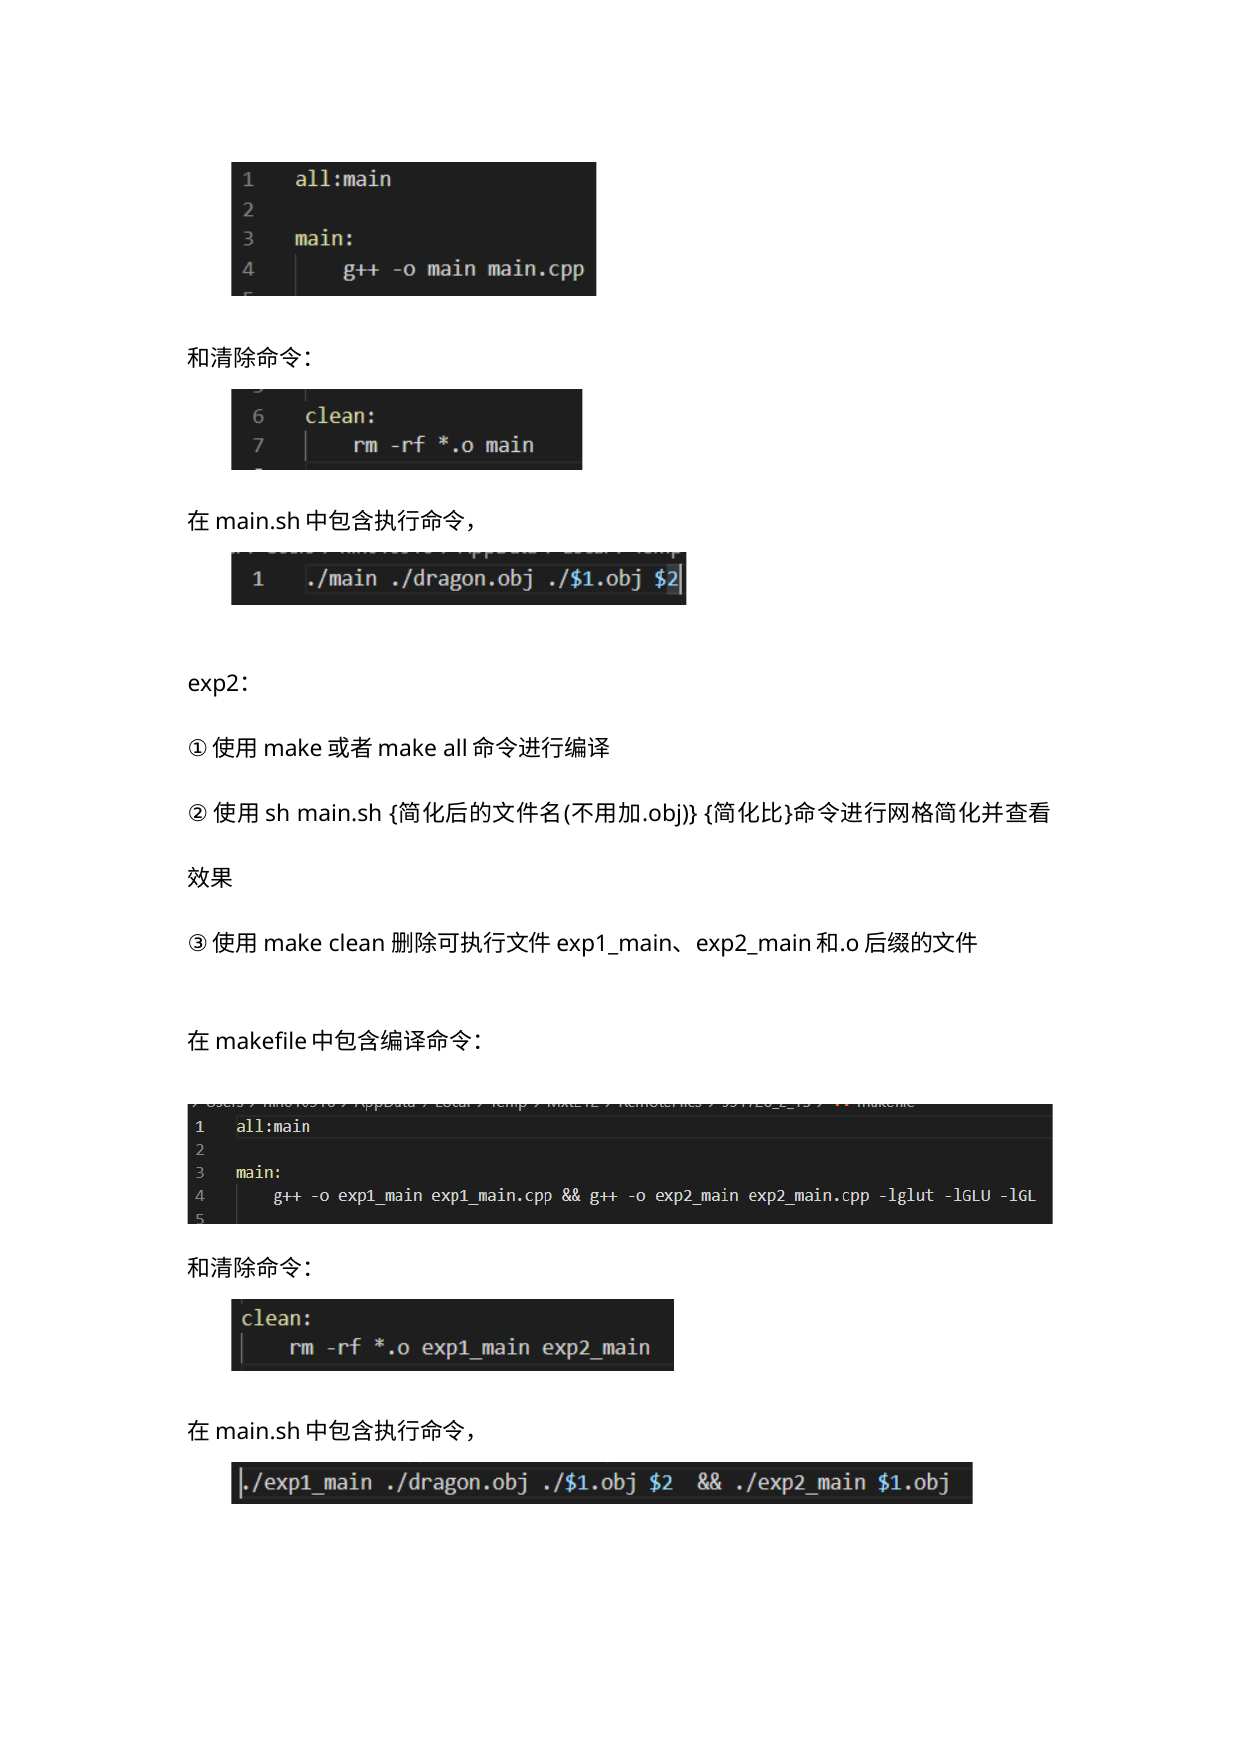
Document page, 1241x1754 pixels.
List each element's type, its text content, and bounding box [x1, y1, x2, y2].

text 在makefile中包含编译命令： [187, 1007, 1053, 1072]
picture [231, 1462, 973, 1504]
text ②使用sh main.sh {简化后的文件名(不用加.obj)} {简化比}命令进行网格简化并查看效果 [187, 779, 1053, 909]
text 在main.sh中包含执行命令， [187, 487, 1053, 552]
text 在main.sh中包含执行命令， [187, 1397, 1053, 1462]
text ③使用make clean 删除可执行文件exp1_main、exp2_main和.o后缀的文件 [187, 909, 1053, 974]
text exp2： [187, 649, 1053, 714]
picture [231, 552, 687, 605]
picture [231, 1299, 674, 1371]
picture [187, 1104, 1053, 1224]
picture [231, 389, 583, 470]
text ①使用make或者make all命令进行编译 [187, 714, 1053, 779]
text 和清除命令： [187, 1234, 1053, 1299]
text 和清除命令： [187, 324, 1053, 389]
picture [231, 162, 597, 296]
